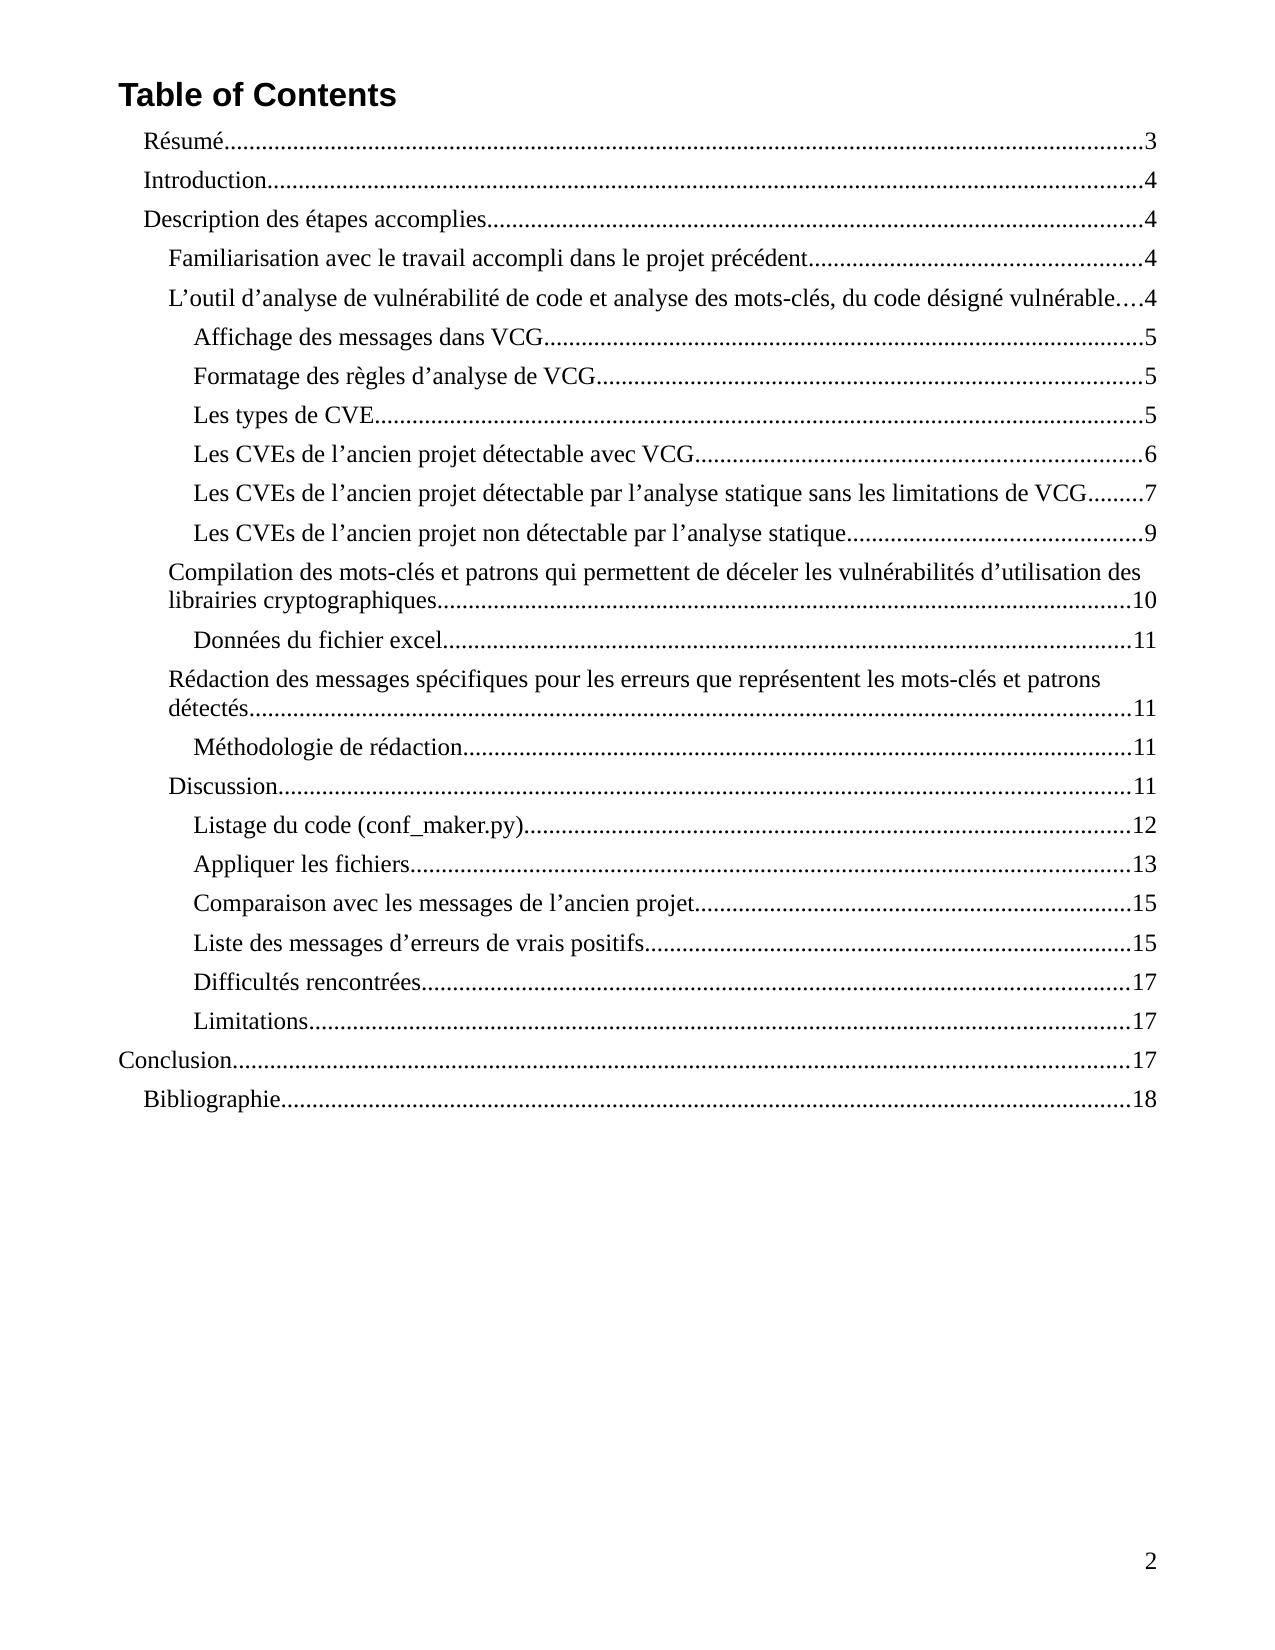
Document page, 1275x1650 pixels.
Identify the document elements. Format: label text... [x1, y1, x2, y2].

text Affichage des messages dans VCG 5 [193, 322, 1157, 351]
text Méthodologie de rédaction 11 [193, 732, 1157, 761]
text Difficultés rencontrées 17 [193, 967, 1157, 996]
text Les CVEs de l’ancien projet détectable avec VCG 6 [193, 439, 1157, 468]
text Les types de CVE 5 [193, 400, 1157, 429]
text Bibliographie 18 [143, 1084, 1157, 1113]
text Rédaction des messages spécifiques pour les erreurs que représentent les mots-clés et patrons détectés 11 [168, 664, 1157, 721]
text Familiarisation avec le travail accompli dans le projet précédent 4 [168, 243, 1157, 272]
text Liste des messages d’erreurs de vrais positifs 15 [193, 928, 1157, 956]
text Appliquer les fichiers 13 [193, 849, 1157, 878]
text Les CVEs de l’ancien projet détectable par l’analyse statique sans les limitations de VCG 7 [193, 478, 1157, 507]
text Les CVEs de l’ancien projet non détectable par l’analyse statique 9 [193, 518, 1157, 546]
text Limitations 17 [193, 1006, 1157, 1035]
text Compilation des mots-clés et patrons qui permettent de déceler les vulnérabilités d’utilisation des librairies cryptographiques 10 [168, 557, 1157, 614]
text Listage du code (conf_maker.py) 12 [193, 810, 1157, 839]
text L’outil d’analyse de vulnérabilité de code et analyse des mots-clés, du code désigné vulnérable 4 [168, 283, 1157, 311]
text Comparaison avec les messages de l’ancien projet 15 [193, 888, 1157, 917]
text Introduction 4 [143, 165, 1157, 194]
text Résumé 3 [143, 126, 1157, 155]
text Données du fichier excel 11 [193, 625, 1157, 653]
text Conclusion 17 [118, 1045, 1157, 1074]
text Description des étapes accomplies 4 [143, 204, 1157, 233]
text Discussion 11 [168, 771, 1157, 800]
text Formatage des règles d’analyse de VCG 5 [193, 361, 1157, 390]
subtitle Table of Contents [118, 75, 1157, 113]
